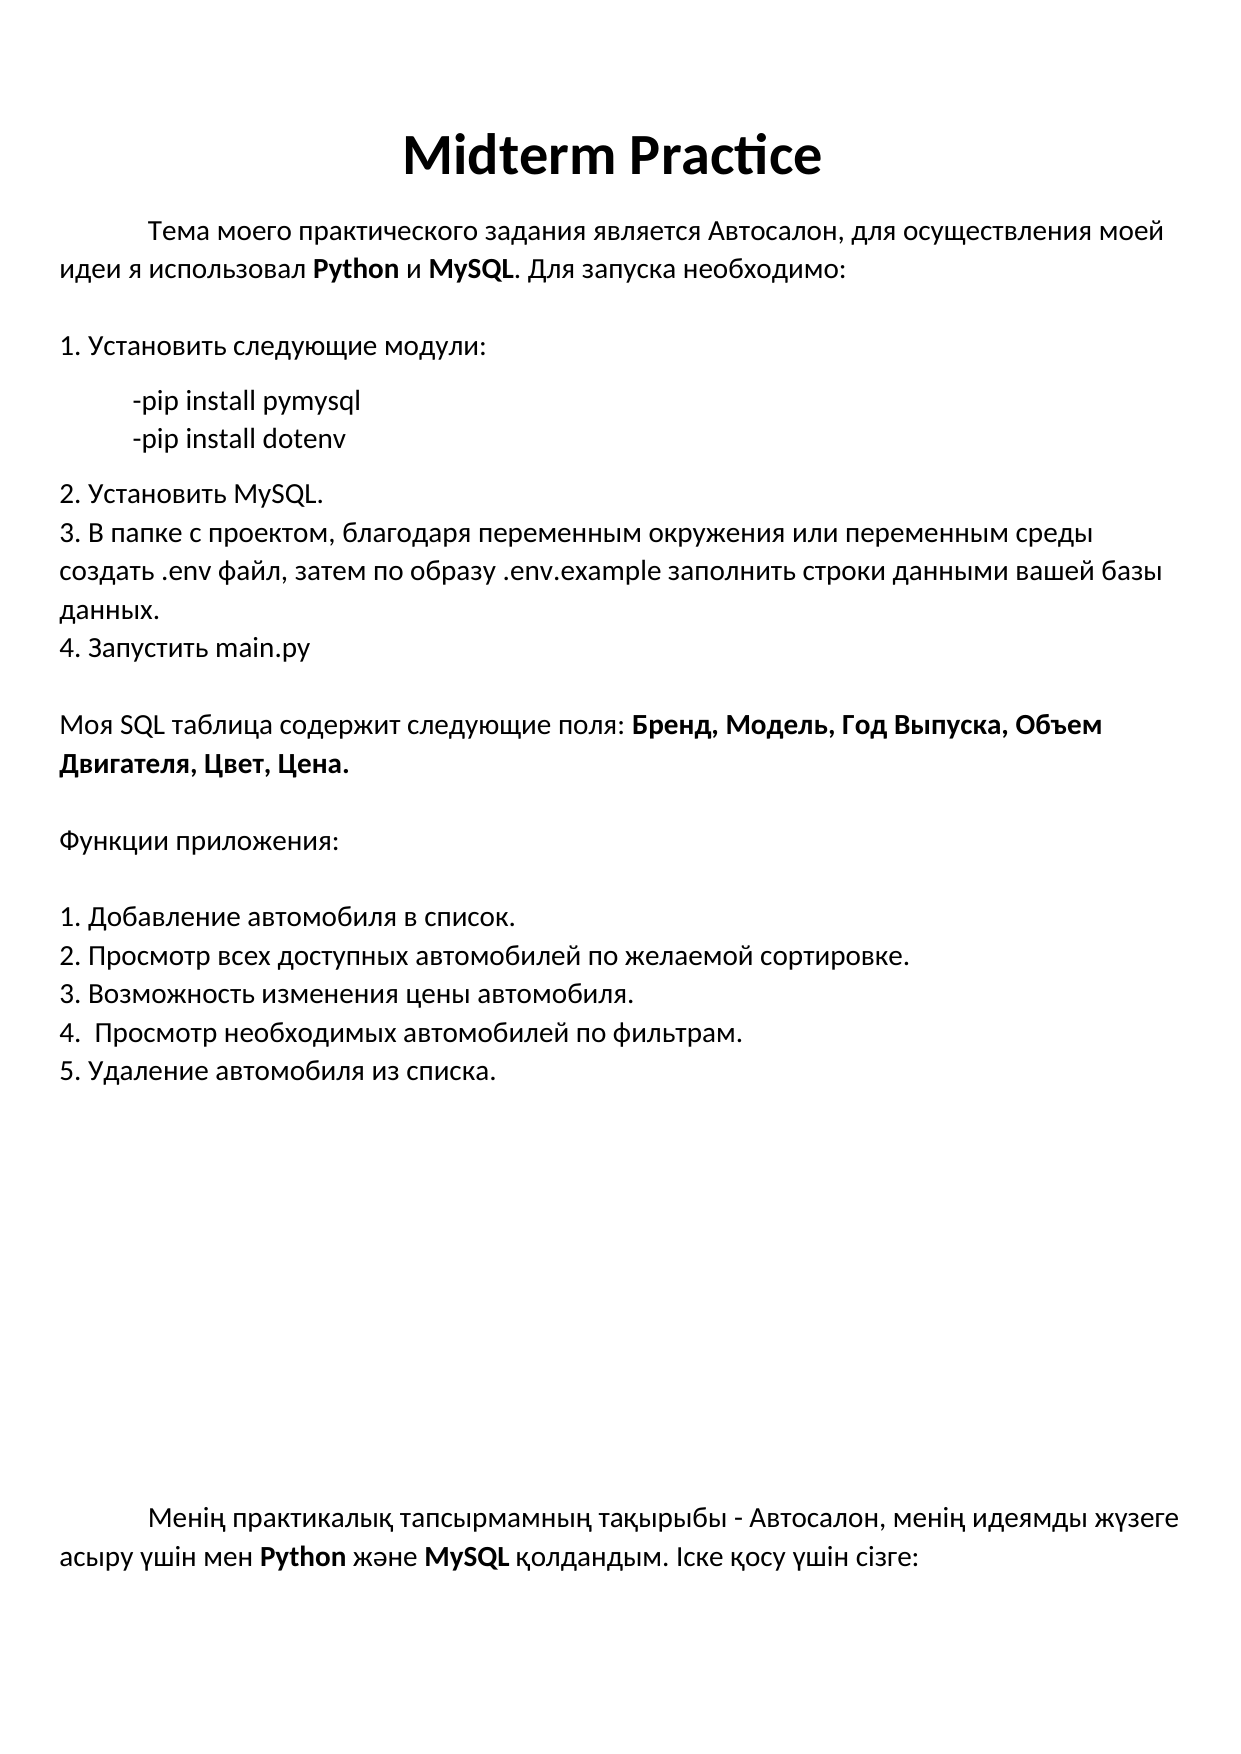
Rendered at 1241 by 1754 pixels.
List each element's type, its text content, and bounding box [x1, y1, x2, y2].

text Менің практикалық тапсырмамның тақырыбы - Автосалон, менің идеямды жүзеге асыру үшін мен Python және MySQL қолдандым. Іске қосу үшін сізге: [59, 1499, 1181, 1573]
text 2. Установить MySQL. 3. В папке с проектом, благодаря переменным окружения или переменным среды создать .env файл, затем по образу .env.example заполнить строки данными вашей базы данных. 4. Запустить main.py Моя SQL таблица содержит следующие поля: Бренд, Модель, Год Выпуска, Объем Двигателя, Цвет, Цена. Функции приложения: 1. Добавление автомобиля в список. 2. Просмотр всех доступных автомобилей по желаемой сортировке. 3. Возможность изменения цены автомобиля. 4. Просмотр необходимых автомобилей по фильтрам. 5. Удаление автомобиля из списка. [59, 476, 1181, 1088]
text -pip install pymysql -pip install dotenv [132, 382, 1181, 456]
text Midterm Practice [44, 118, 1181, 189]
text Тема моего практического задания является Автосалон, для осуществления моей идеи я использовал Python и MySQL. Для запуска необходимо: 1. Установить следующие модули: [59, 212, 1181, 363]
